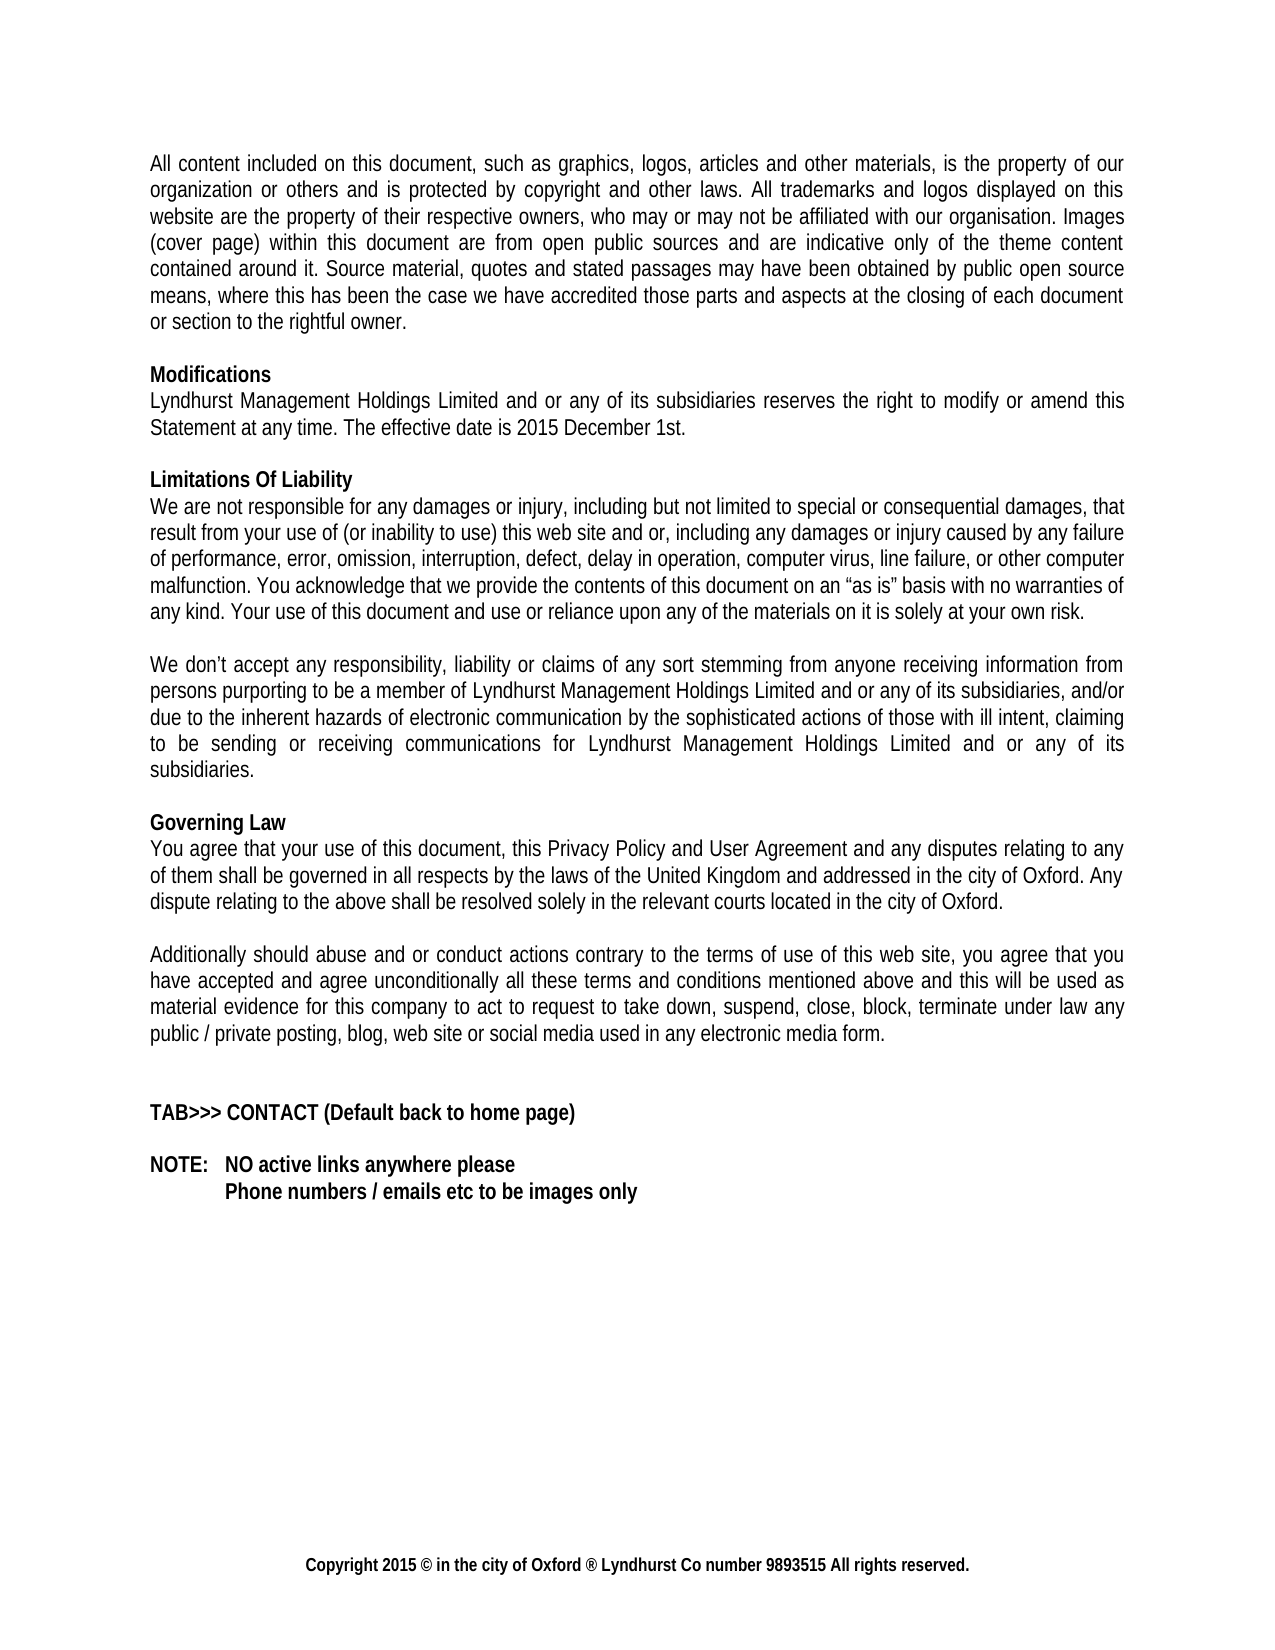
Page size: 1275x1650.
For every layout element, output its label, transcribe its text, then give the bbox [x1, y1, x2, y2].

text You agree that your use of this document, this Privacy Policy and User Agreement and any disputes relating to any of them shall be governed in all respects by the laws of the United Kingdom and addressed in the city of Oxford. Any dispute relating to the above shall be resolved solely in the relevant courts located in the city of Oxford. [150, 835, 1125, 914]
text We don’t accept any responsibility, liability or claims of any sort stemming from anyone receiving information from persons purporting to be a member of Lyndhurst Management Holdings Limited and or any of its subsidiaries, and/or due to the inherent hazards of electronic communication by the sophisticated actions of those with ill intent, claiming to be sending or receiving communications for Lyndhurst Management Holdings Limited and or any of its subsidiaries. [150, 651, 1125, 782]
text Governing Law [150, 809, 1125, 835]
text Phone numbers / emails etc to be images only [150, 1178, 1125, 1204]
text Additionally should abuse and or conduct actions contrary to the terms of use of this web site, you agree that you have accepted and agree unconditionally all these terms and conditions mentioned above and this will be used as material evidence for this company to act to request to take down, suspend, close, block, terminate under law any public / private posting, blog, web site or social media used in any electronic media form. [150, 941, 1125, 1046]
text NOTE: NO active links anywhere please [150, 1151, 1125, 1178]
text Limitations Of Liability [150, 466, 1125, 493]
text We are not responsible for any damages or injury, including but not limited to special or consequential damages, that result from your use of (or inability to use) this web site and or, including any damages or injury caused by any failure of performance, error, omission, interruption, defect, delay in operation, computer virus, line failure, or other computer malfunction. You acknowledge that we provide the contents of this document on an “as is” basis with no warranties of any kind. Your use of this document and use or reliance upon any of the materials on it is solely at your own risk. [150, 493, 1125, 624]
text Modifications [150, 361, 1125, 387]
text TAB>>> CONTACT (Default back to home page) [150, 1099, 1125, 1125]
text All content included on this document, such as graphics, logos, articles and other materials, is the property of our organization or others and is protected by copyright and other laws. All trademarks and logos displayed on this website are the property of their respective owners, who may or may not be affiliated with our organisation. Images (cover page) within this document are from open public sources and are indicative only of the theme content contained around it. Source material, quotes and stated passages may have been obtained by public open source means, where this has been the case we have accredited those parts and aspects at the closing of each document or section to the rightful owner. [150, 150, 1125, 334]
text Lyndhurst Management Holdings Limited and or any of its subsidiaries reserves the right to modify or amend this Statement at any time. The effective date is 2015 December 1st. [150, 387, 1125, 440]
